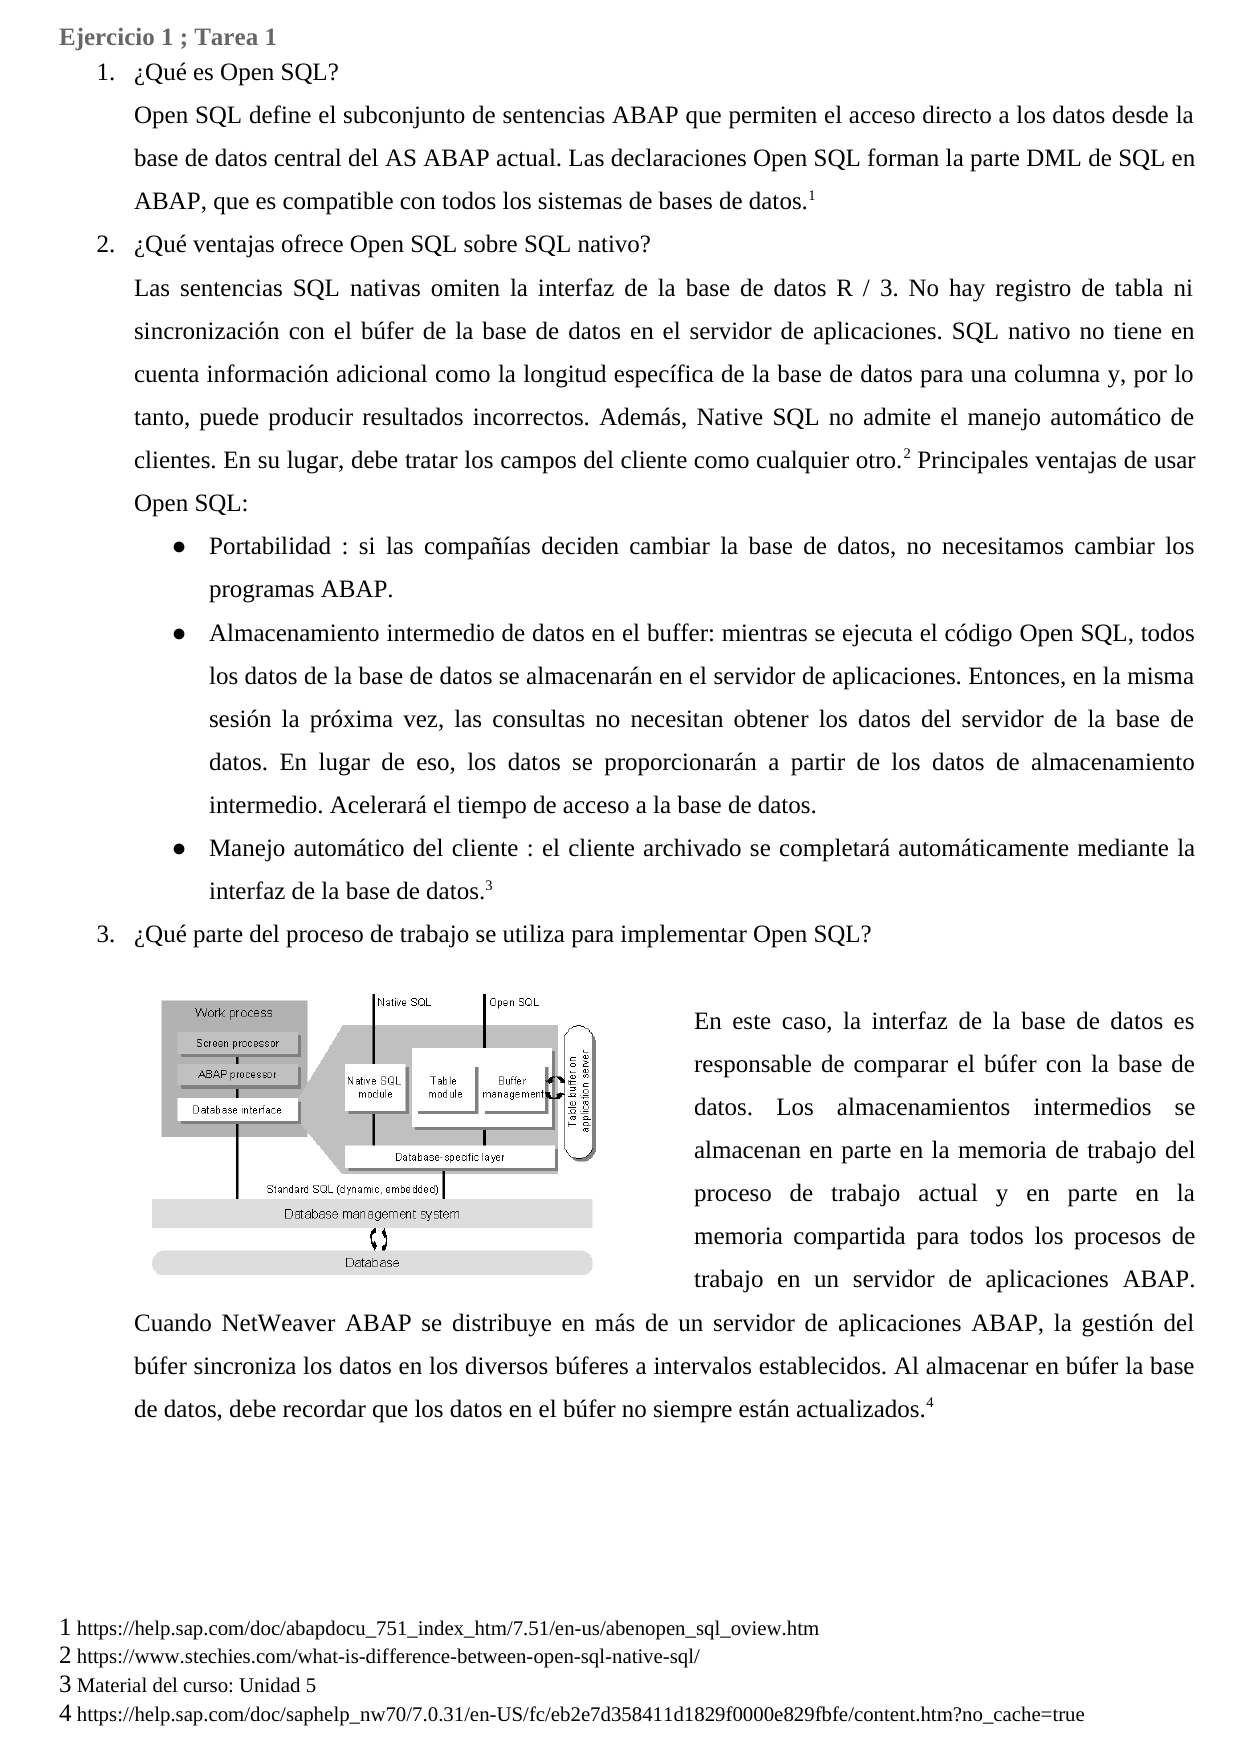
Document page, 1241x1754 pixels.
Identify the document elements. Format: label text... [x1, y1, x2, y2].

list Manejo automático del cliente : el cliente archivado se completará automáticamente mediante la interfaz de la base de datos. [171, 833, 1196, 905]
list Almacenamiento intermedio de datos en el buffer: mientras se ejecuta el código Open SQL, todos los datos de la base de datos se almacenarán en el servidor de aplicaciones. Entonces, en la misma sesión la próxima vez, las consultas no necesitan obtener los datos del servidor de la base de datos. En lugar de eso, los datos se proporcionarán a partir de los datos de almacenamiento intermedio. Acelerará el tiempo de acceso a la base de datos. [171, 618, 1196, 819]
title Ejercicio 1 ; Tarea 1 [59, 22, 1196, 51]
picture [145, 984, 600, 1287]
text Las sentencias SQL nativas omiten la interfaz de la base de datos R / 3. No hay registro de tabla ni sincronización con el búfer de la base de datos en el servidor de aplicaciones. SQL nativo no tiene en cuenta información adicional como la longitud específica de la base de datos para una columna y, por lo tanto, puede producir resultados incorrectos. Además, Native SQL no admite el manejo automático de clientes. En su lugar, debe tratar los campos del cliente como cualquier otro. Principales ventajas de usar Open SQL: [134, 273, 1196, 517]
list ¿Qué es Open SQL? [96, 57, 1196, 86]
text Open SQL define el subconjunto de sentencias ABAP que permiten el acceso directo a los datos desde la base de datos central del AS ABAP actual. Las declaraciones Open SQL forman la parte DML de SQL en ABAP, que es compatible con todos los sistemas de bases de datos. [134, 100, 1196, 215]
list ¿Qué ventajas ofrece Open SQL sobre SQL nativo? [96, 229, 1196, 258]
list ¿Qué parte del proceso de trabajo se utiliza para implementar Open SQL? [96, 919, 1196, 948]
list Portabilidad : si las compañías deciden cambiar la base de datos, no necesitamos cambiar los programas ABAP. [171, 531, 1196, 603]
